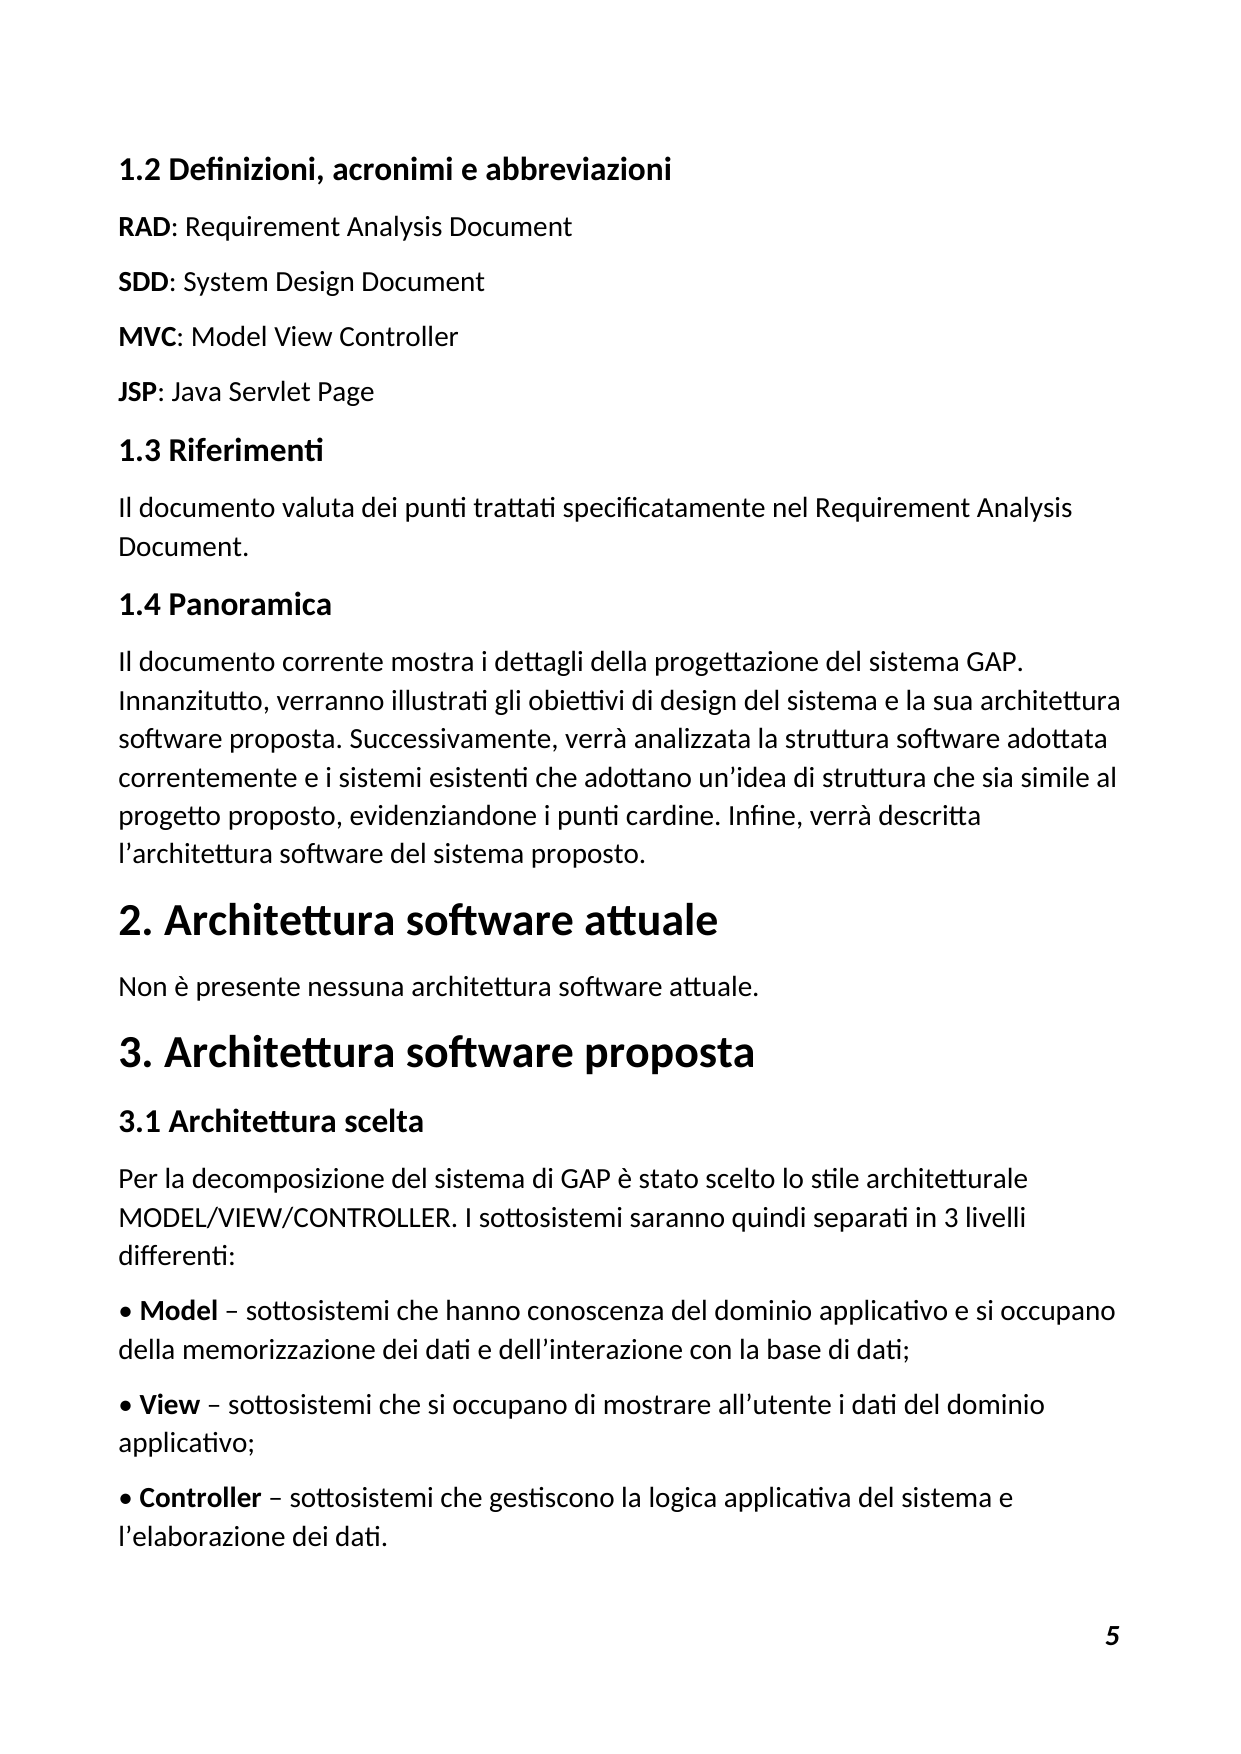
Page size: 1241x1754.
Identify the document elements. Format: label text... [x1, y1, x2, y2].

text • Controller – sottosistemi che gestiscono la logica applicativa del sistema e l’elaborazione dei dati. [118, 1479, 1122, 1553]
text Per la decomposizione del sistema di GAP è stato scelto lo stile architetturale MODEL/VIEW/CONTROLLER. I sottosistemi saranno quindi separati in 3 livelli differenti: [118, 1160, 1122, 1273]
text 3.1 Architettura scelta [118, 1100, 1122, 1141]
text JSP: Java Servlet Page [118, 373, 1122, 409]
text 1.2 Definizioni, acronimi e abbreviazioni [118, 148, 1122, 188]
text 1.4 Panoramica [118, 583, 1122, 623]
text 1.3 Riferimenti [118, 429, 1122, 469]
text MVC: Model View Controller [118, 318, 1122, 354]
text • View – sottosistemi che si occupano di mostrare all’utente i dati del dominio applicativo; [118, 1386, 1122, 1460]
text • Model – sottosistemi che hanno conoscenza del dominio applicativo e si occupano della memorizzazione dei dati e dell’interazione con la base di dati; [118, 1292, 1122, 1366]
text Il documento corrente mostra i dettagli della progettazione del sistema GAP. Innanzitutto, verranno illustrati gli obiettivi di design del sistema e la sua architettura software proposta. Successivamente, verrà analizzata la struttura software adottata correntemente e i sistemi esistenti che adottano un’idea di struttura che sia simile al progetto proposto, evidenziandone i punti cardine. Infine, verrà descritta l’architettura software del sistema proposto. [118, 643, 1122, 871]
text 2. Architettura software attuale [118, 891, 1122, 947]
text 3. Architettura software proposta [118, 1023, 1122, 1079]
text SDD: System Design Document [118, 263, 1122, 299]
text Non è presente nessuna architettura software attuale. [118, 968, 1122, 1003]
text RAD: Requirement Analysis Document [118, 208, 1122, 244]
text Il documento valuta dei punti trattati specificatamente nel Requirement Analysis Document. [118, 489, 1122, 563]
